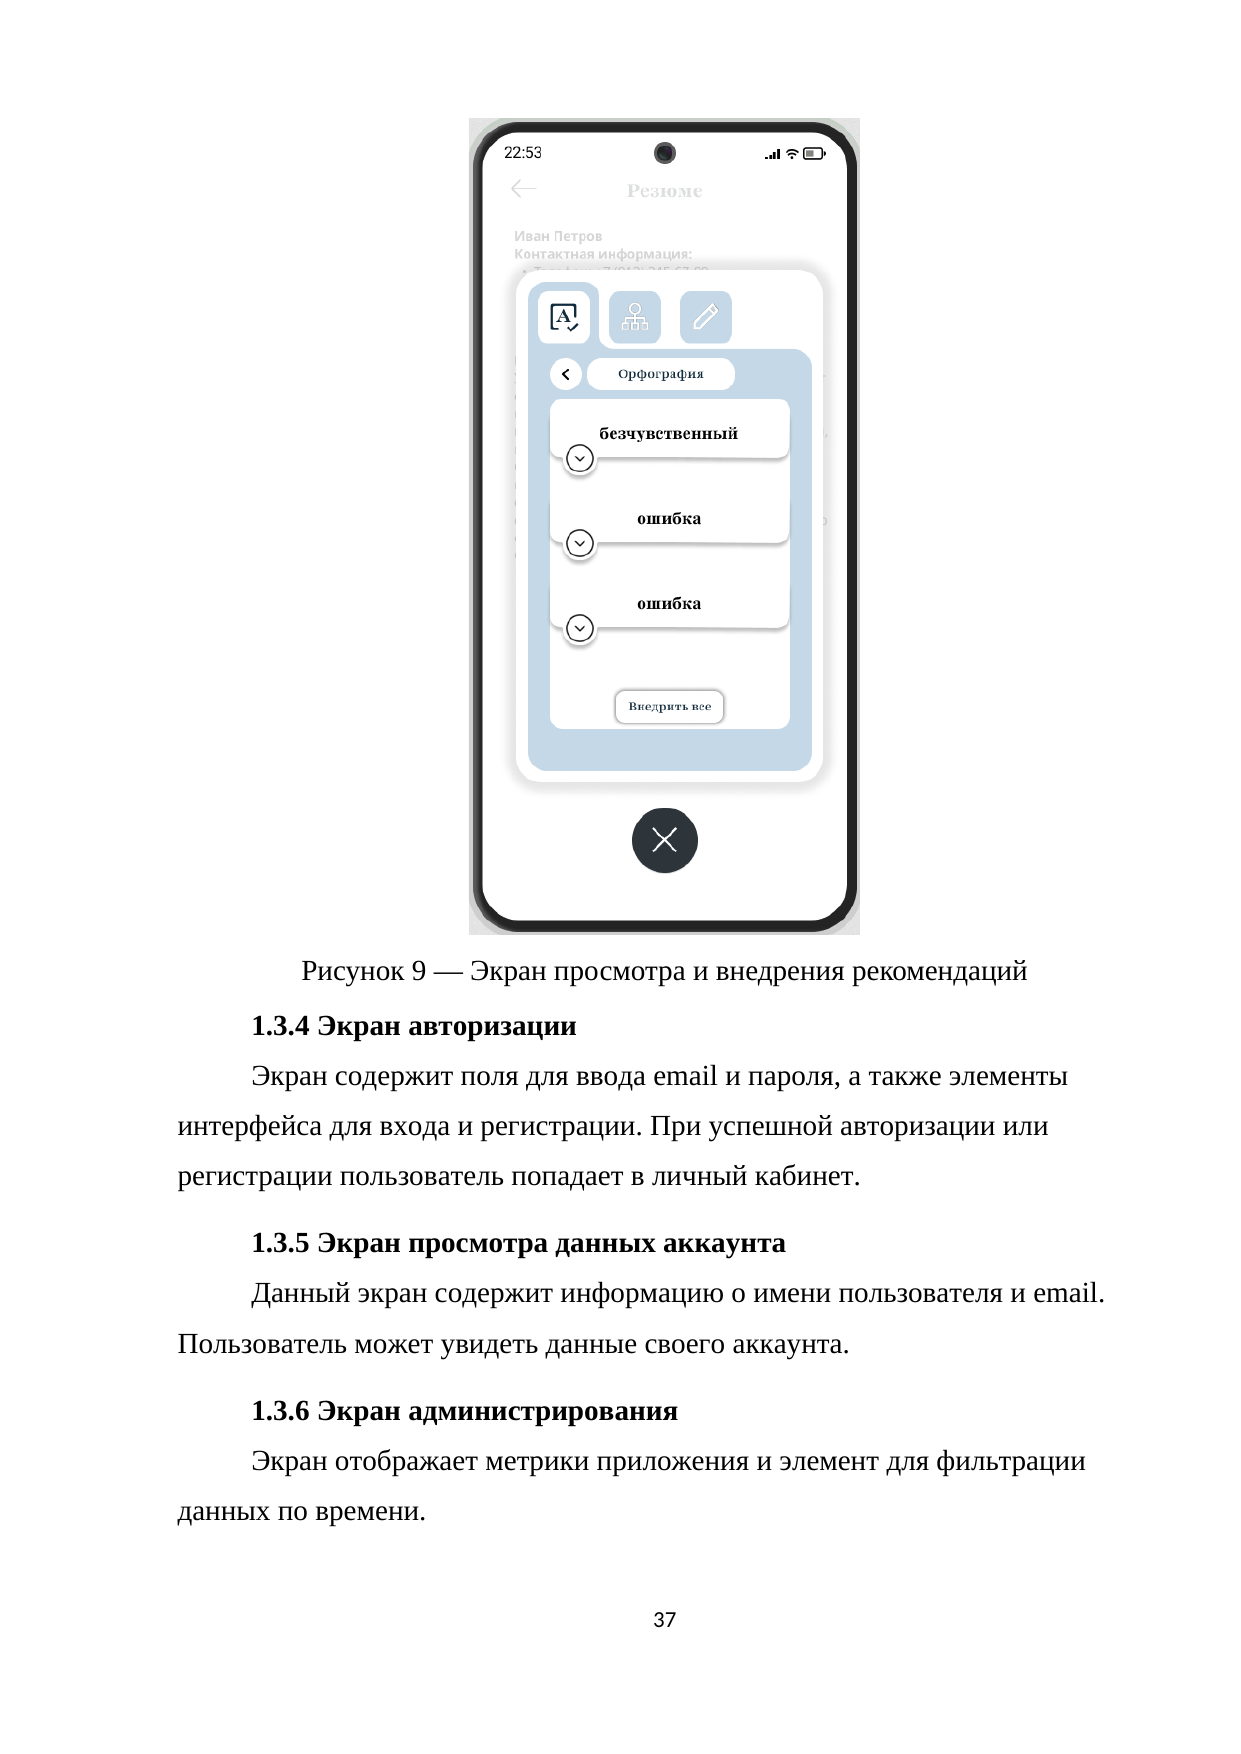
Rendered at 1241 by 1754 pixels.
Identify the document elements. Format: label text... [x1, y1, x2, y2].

text Рисунок 9 — Экран просмотра и внедрения рекомендаций [177, 953, 1152, 987]
picture [468, 118, 860, 935]
text Экран авторизации [251, 1008, 1152, 1041]
text Экран содержит поля для ввода email и пароля, а также элементы интерфейса для входа и регистрации. При успешной авторизации или регистрации пользователь попадает в личный кабинет. [177, 1058, 1152, 1192]
text Экран отображает метрики приложения и элемент для фильтрации данных по времени. [177, 1443, 1152, 1527]
text Данный экран содержит информацию о имени пользователя и email. Пользователь может увидеть данные своего аккаунта. [177, 1276, 1152, 1359]
text Экран просмотра данных аккаунта [251, 1225, 1152, 1259]
text Экран администрирования [251, 1393, 1152, 1426]
